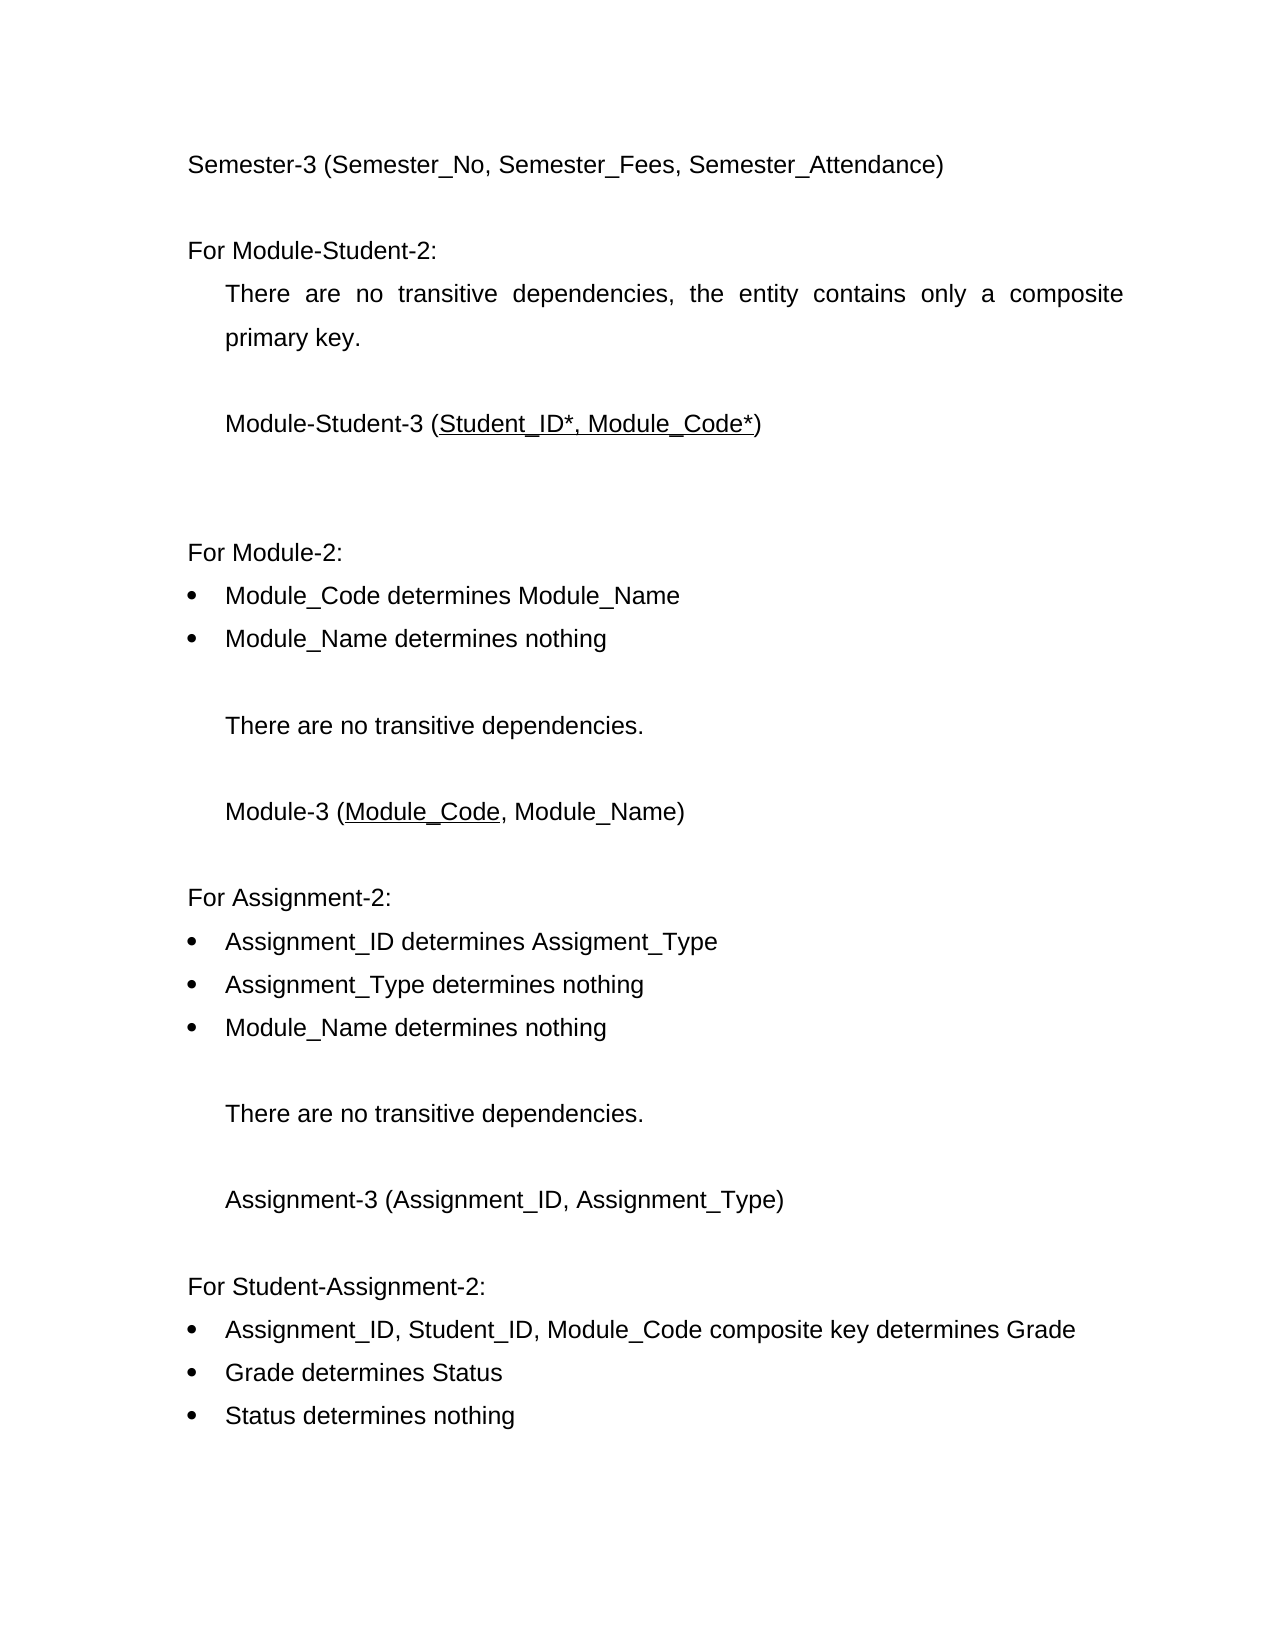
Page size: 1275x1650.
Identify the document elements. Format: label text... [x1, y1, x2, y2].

list Assignment_ID, Student_ID, Module_Code composite key determines Grade [187, 1315, 1125, 1344]
text For Student-Assignment-2: [150, 1272, 1125, 1301]
list Assignment_Type determines nothing [187, 970, 1125, 998]
list Module_Name determines nothing [187, 624, 1125, 653]
list Grade determines Status [187, 1358, 1125, 1387]
text Module-Student-3 (Student_ID*, Module_Code*) [150, 409, 1125, 437]
text For Module-2: [150, 538, 1125, 567]
list Assignment_ID determines Assigment_Type [187, 926, 1125, 955]
list Module_Code determines Module_Name [187, 581, 1125, 610]
list Module_Name determines nothing [187, 1013, 1125, 1042]
text There are no transitive dependencies. [187, 1099, 1125, 1128]
text There are no transitive dependencies. [187, 711, 1125, 739]
text Semester-3 (Semester_No, Semester_Fees, Semester_Attendance) [150, 150, 1125, 179]
text There are no transitive dependencies, the entity contains only a composite primary key. [225, 279, 1125, 351]
text Assignment-3 (Assignment_ID, Assignment_Type) [150, 1186, 1125, 1214]
list Status determines nothing [187, 1401, 1125, 1430]
text Module-3 (Module_Code, Module_Name) [225, 797, 1125, 826]
text For Assignment-2: [150, 883, 1125, 912]
text For Module-Student-2: [150, 236, 1125, 265]
